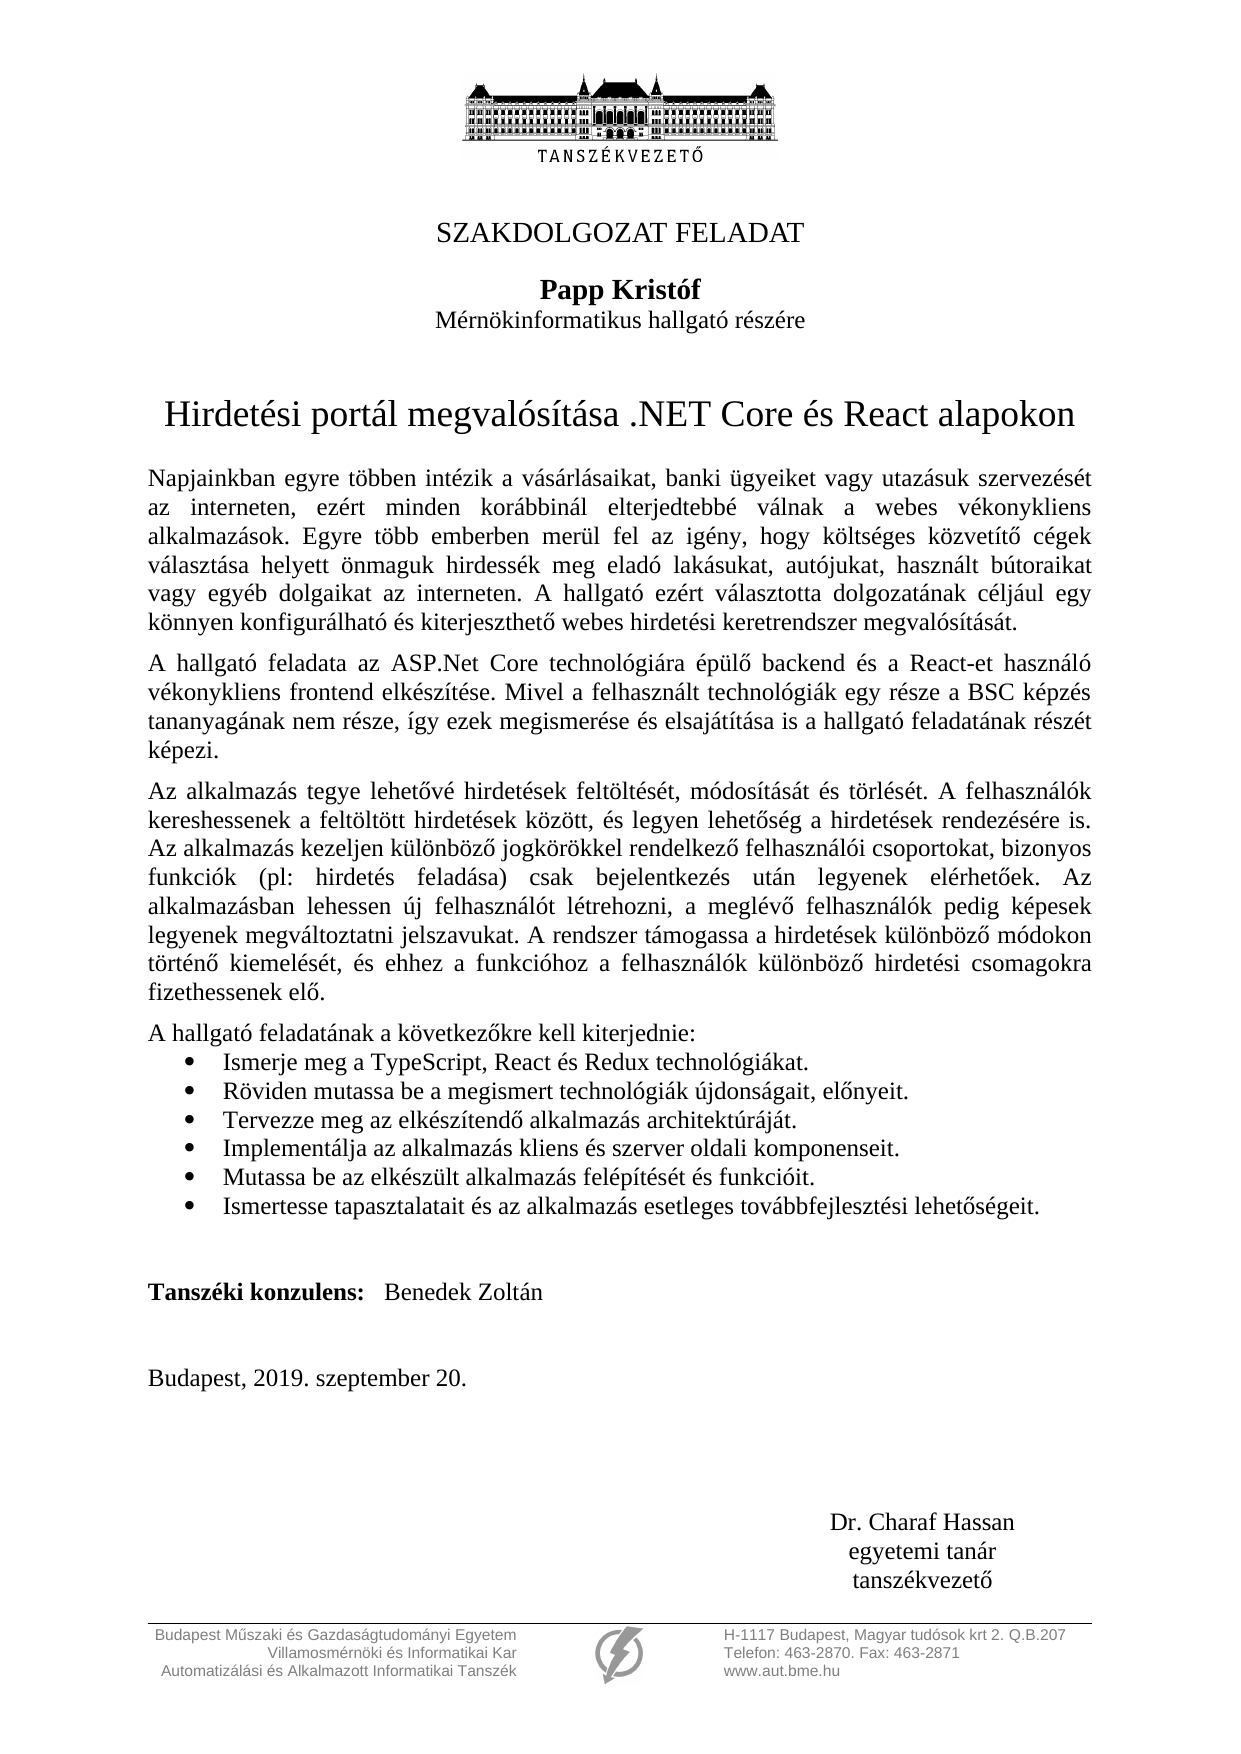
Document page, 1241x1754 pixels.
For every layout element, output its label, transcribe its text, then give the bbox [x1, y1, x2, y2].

text Dr. Charaf Hassan [738, 1507, 1094, 1536]
list Tervezze meg az elkészítendő alkalmazás architektúráját. [185, 1105, 1092, 1133]
text Papp Kristóf [148, 272, 1092, 305]
text hallgató részére [148, 305, 1092, 334]
picture [594, 1625, 645, 1685]
text Budapest, 2019. szeptember 20. [148, 1363, 1094, 1392]
picture [462, 73, 778, 162]
list Implementálja az alkalmazás kliens és szerver oldali komponenseit. [185, 1133, 1092, 1162]
text Hirdetési portál megvalósítása .NET Core és React alapokon [148, 392, 1092, 435]
list Röviden mutassa be a megismert technológiák újdonságait, előnyeit. [185, 1076, 1092, 1105]
text Napjainkban egyre többen intézik a vásárlásaikat, banki ügyeiket vagy utazásuk szervezését az interneten, ezért minden korábbinál elterjedtebbé válnak a webes vékonykliens alkalmazások. Egyre több emberben merül fel az igény, hogy költséges közvetítő cégek választása helyett önmaguk hirdessék meg eladó lakásukat, autójukat, használt bútoraikat vagy egyéb dolgaikat az interneten. A hallgató ezért választotta dolgozatának céljául egy könnyen konfigurálható és kiterjeszthető webes hirdetési keretrendszer megvalósítását. [148, 463, 1092, 636]
list Ismerje meg a TypeScript, React és Redux technológiákat. [185, 1047, 1092, 1076]
list Ismertesse tapasztalatait és az alkalmazás esetleges továbbfejlesztési lehetőségeit. [185, 1191, 1092, 1220]
text Az alkalmazás tegye lehetővé hirdetések feltöltését, módosítását és törlését. A felhasználók kereshessenek a feltöltött hirdetések között, és legyen lehetőség a hirdetések rendezésére is. Az alkalmazás kezeljen különböző jogkörökkel rendelkező felhasználói csoportokat, bizonyos funkciók (pl: hirdetés feladása) csak bejelentkezés után legyenek elérhetőek. Az alkalmazásban lehessen új felhasználót létrehozni, a meglévő felhasználók pedig képesek legyenek megváltoztatni jelszavukat. A rendszer támogassa a hirdetések különböző módokon történő kiemelését, és ehhez a funkcióhoz a felhasználók különböző hirdetési csomagokra fizethessenek elő. [148, 776, 1092, 1006]
text tanszékvezető [738, 1565, 1094, 1593]
text egyetemi tanár [738, 1536, 1094, 1565]
text A hallgató feladatának a következőkre kell kiterjednie: [148, 1018, 1092, 1047]
list Mutassa be az elkészült alkalmazás felépítését és funkcióit. [185, 1162, 1092, 1191]
text Tanszéki konzulens: Benedek Zoltán [148, 1277, 1094, 1306]
text A hallgató feladata az ASP.Net Core technológiára épülő backend és a React-et használó vékonykliens frontend elkészítése. Mivel a felhasznált technológiák egy része a BSC képzés tananyagának nem része, így ezek megismerése és elsajátítása is a hallgató feladatának részét képezi. [148, 648, 1092, 763]
title feladat [148, 215, 1092, 249]
